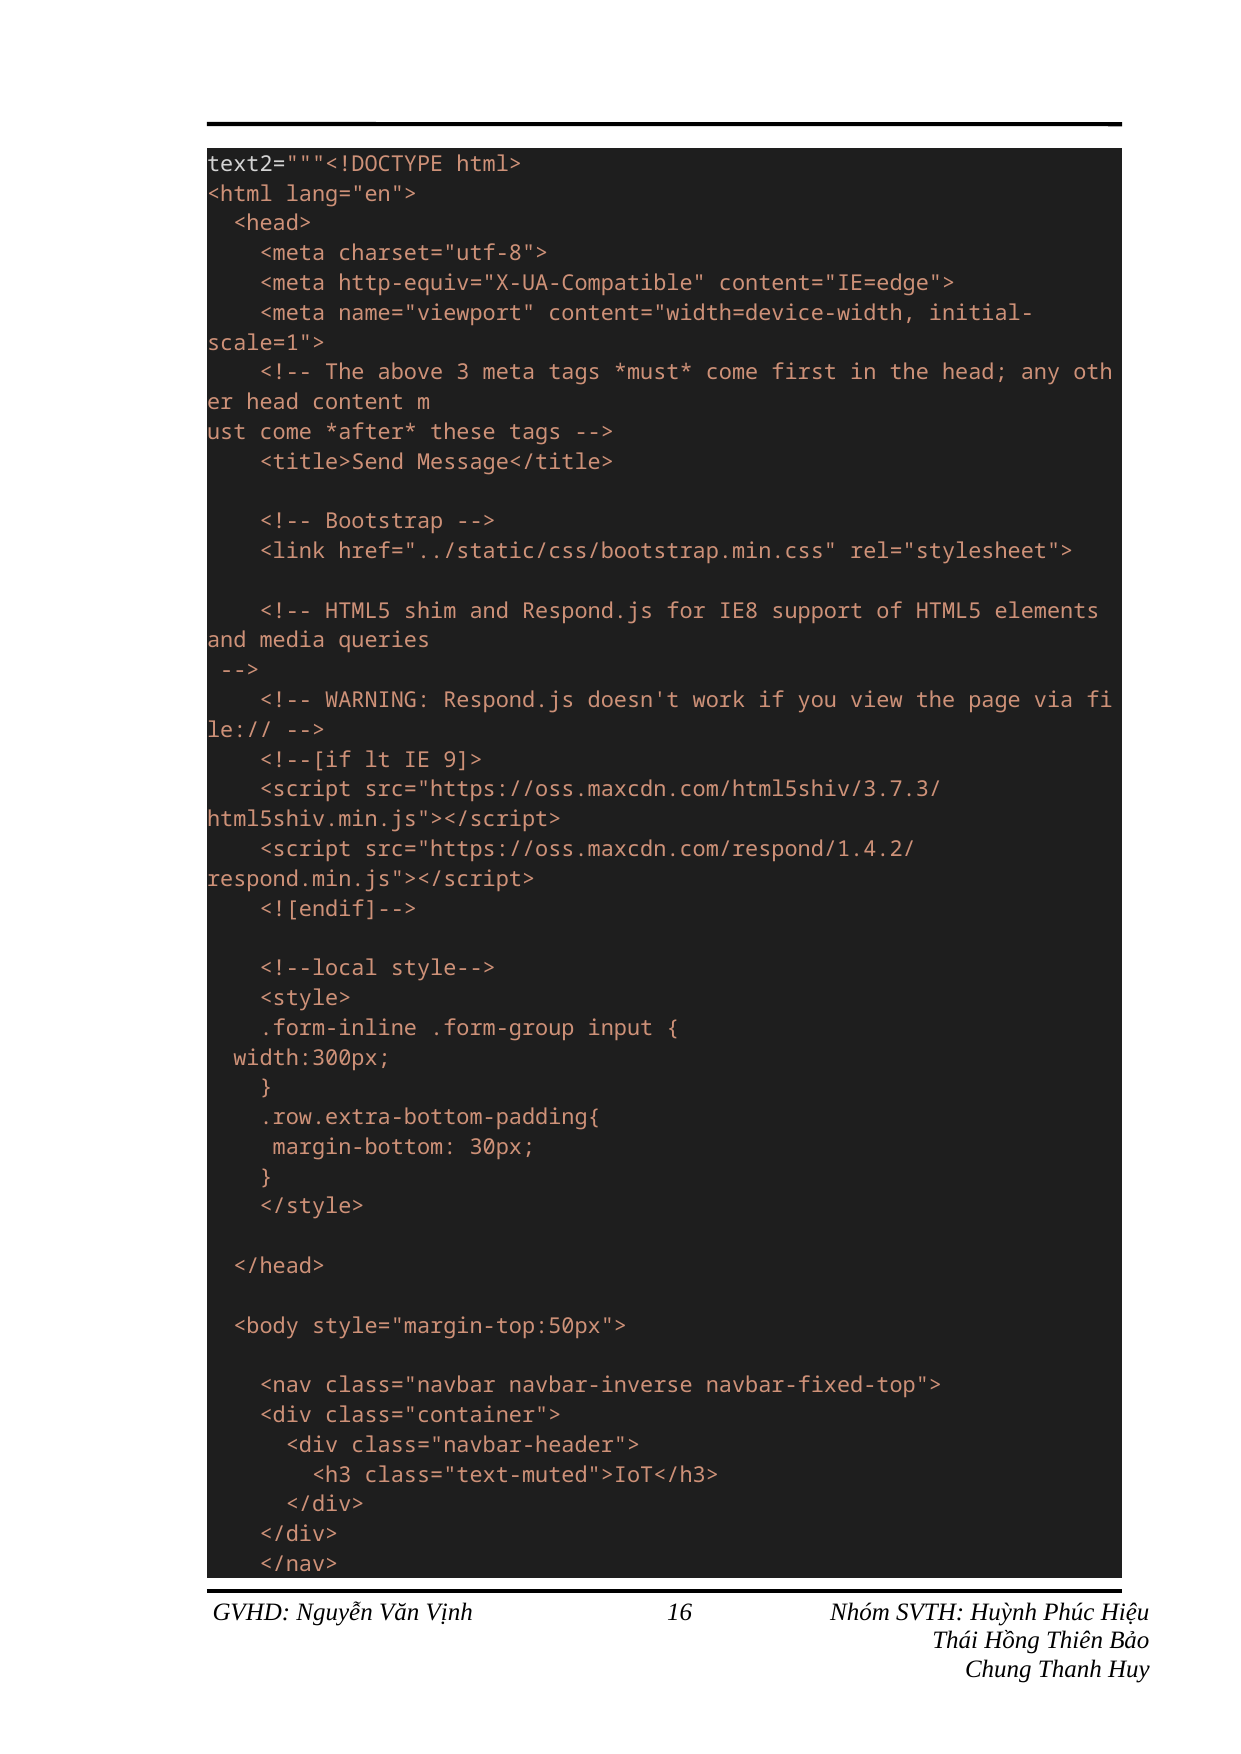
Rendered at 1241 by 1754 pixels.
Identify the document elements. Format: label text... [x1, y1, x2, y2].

text </div> [207, 1518, 1122, 1548]
text <meta name="viewport" content="width=device-width, initial-scale=1"> [207, 297, 1122, 356]
text <!--[if lt IE 9]> [207, 743, 1122, 773]
text <style> [207, 982, 1122, 1012]
text </div> [207, 1488, 1122, 1518]
text <div class="navbar-header"> [207, 1429, 1122, 1458]
text <![endif]--> [207, 892, 1122, 922]
text ust come *after* these tags --> [207, 416, 1122, 446]
text .row.extra-bottom-padding{ [207, 1101, 1122, 1131]
text <body style="margin-top:50px"> [207, 1309, 1122, 1339]
text width:300px; [207, 1041, 1122, 1071]
text <title>Send Message</title> [207, 446, 1122, 475]
text } [207, 1161, 1122, 1190]
text <!--local style--> [207, 952, 1122, 982]
text } [207, 1071, 1122, 1101]
text .form-inline .form-group input { [207, 1012, 1122, 1041]
text <head> [207, 207, 1122, 237]
text <!-- Bootstrap --> [207, 505, 1122, 535]
text <nav class="navbar navbar-inverse navbar-fixed-top"> [207, 1369, 1122, 1399]
text <script src="https://oss.maxcdn.com/respond/1.4.2/respond.min.js"></script> [207, 833, 1122, 892]
text <!-- The above 3 meta tags *must* come first in the head; any other head content m [207, 356, 1122, 416]
text </head> [207, 1250, 1122, 1280]
text </nav> [207, 1548, 1122, 1578]
text text2="""<!DOCTYPE html> [207, 148, 1122, 177]
text </style> [207, 1190, 1122, 1220]
text <script src="https://oss.maxcdn.com/html5shiv/3.7.3/html5shiv.min.js"></script> [207, 773, 1122, 833]
text <div class="container"> [207, 1399, 1122, 1429]
text <link href="../static/css/bootstrap.min.css" rel="stylesheet"> [207, 535, 1122, 565]
text --> [207, 654, 1122, 684]
text <!-- HTML5 shim and Respond.js for IE8 support of HTML5 elements and media queries [207, 594, 1122, 654]
text <meta charset="utf-8"> [207, 237, 1122, 267]
text margin-bottom: 30px; [207, 1131, 1122, 1161]
text <h3 class="text-muted">IoT</h3> [207, 1458, 1122, 1488]
text <meta http-equiv="X-UA-Compatible" content="IE=edge"> [207, 267, 1122, 297]
text <html lang="en"> [207, 177, 1122, 207]
text <!-- WARNING: Respond.js doesn't work if you view the page via file:// --> [207, 684, 1122, 743]
